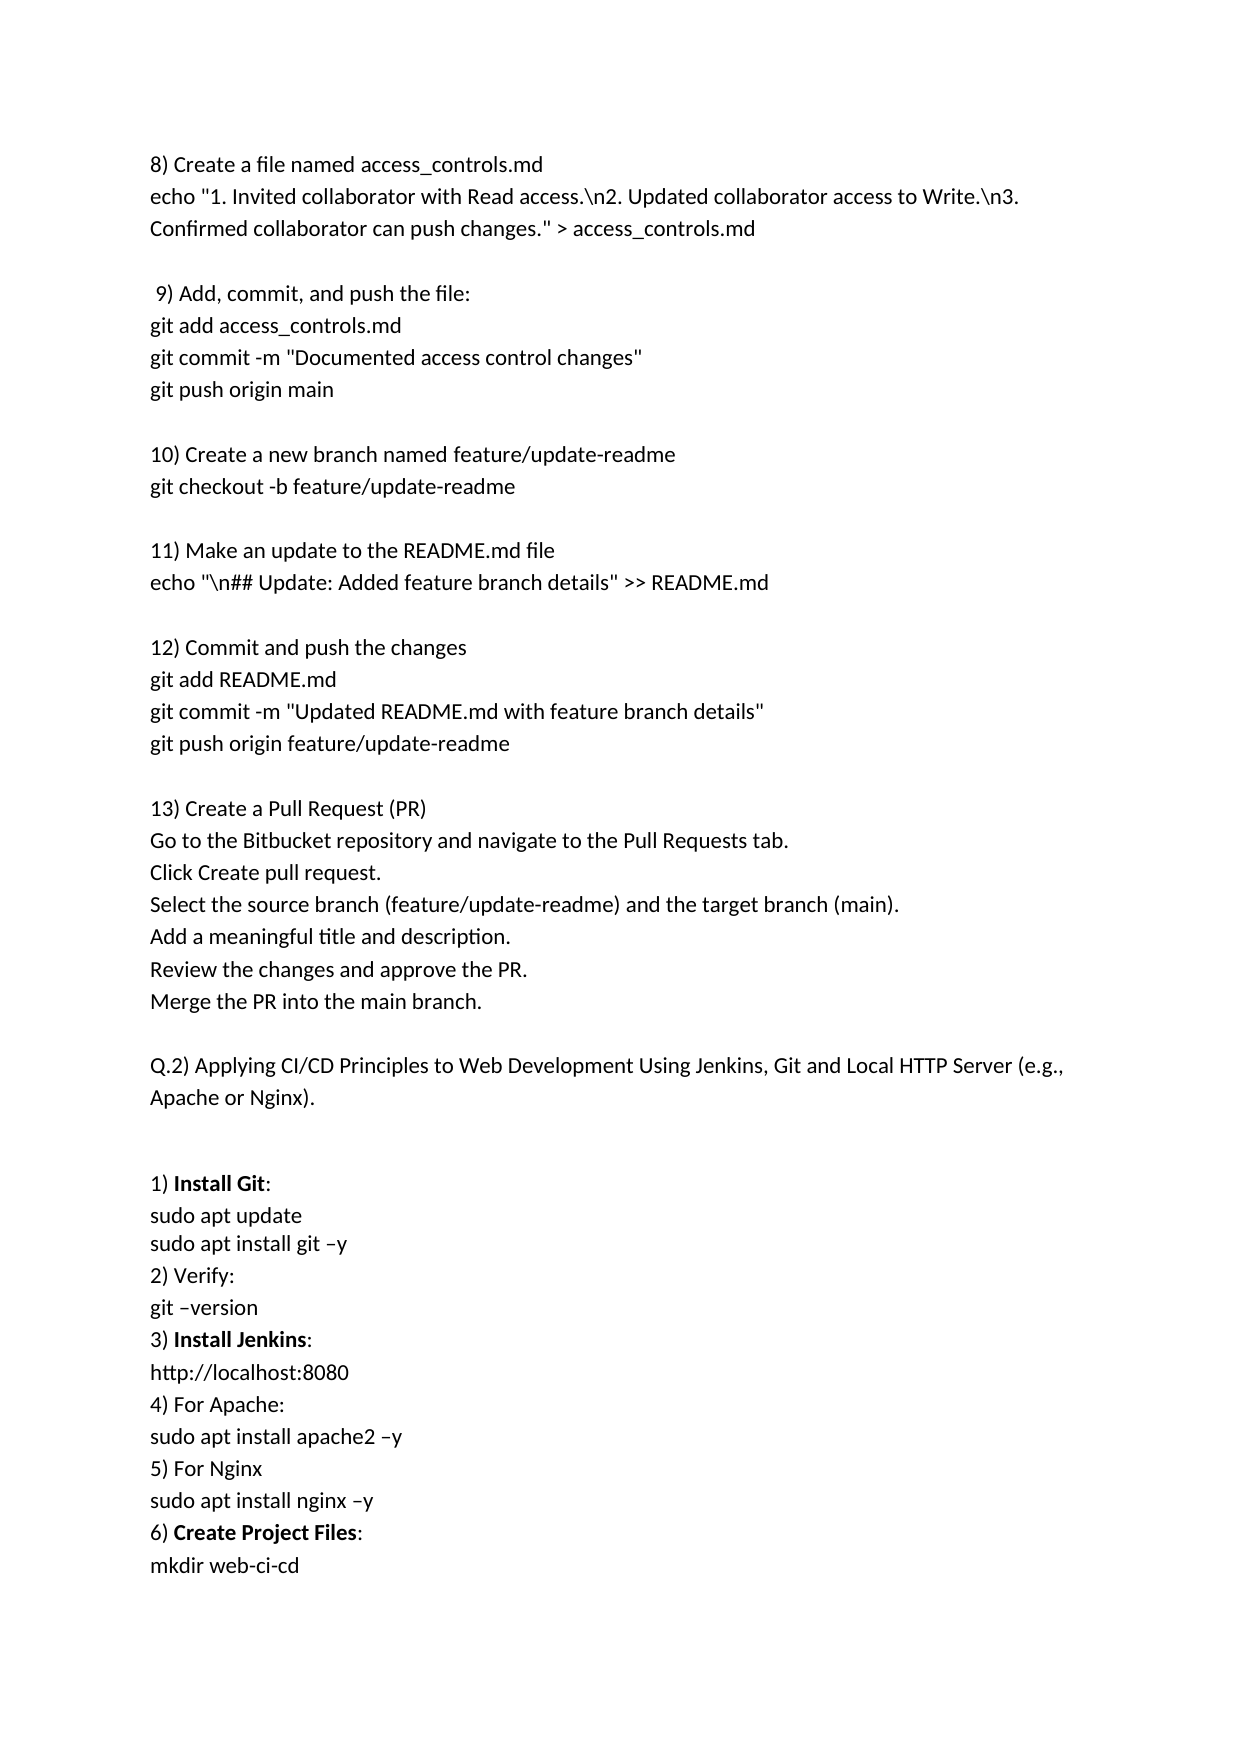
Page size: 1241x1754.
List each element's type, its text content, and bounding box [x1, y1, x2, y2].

text 9) Add, commit, and push the file: [150, 279, 1090, 307]
text sudo apt install apache2 –y [150, 1422, 1090, 1450]
text 12) Commit and push the changes [150, 633, 1090, 661]
text mkdir web-ci-cd [150, 1551, 1090, 1579]
text git commit -m "Documented access control changes" [150, 343, 1090, 371]
text 10) Create a new branch named feature/update-readme [150, 440, 1090, 468]
text git add access_controls.md [150, 311, 1090, 339]
text git push origin feature/update-readme [150, 729, 1090, 757]
text Q.2) Applying CI/CD Principles to Web Development Using Jenkins, Git and Local HTTP Server (e.g., Apache or Nginx). [150, 1051, 1090, 1111]
text Add a meaningful title and description. [150, 922, 1090, 951]
text Select the source branch (feature/update-readme) and the target branch (main). [150, 890, 1090, 918]
text echo "\n## Update: Added feature branch details" >> README.md [150, 568, 1090, 596]
text Review the changes and approve the PR. [150, 955, 1090, 983]
text 4) For Apache: [150, 1390, 1090, 1418]
text http://localhost:8080 [150, 1358, 1090, 1386]
text 8) Create a file named access_controls.md [150, 150, 1090, 178]
text 2) Verify: [150, 1261, 1090, 1289]
text 3) Install Jenkins: [150, 1325, 1090, 1353]
text echo "1. Invited collaborator with Read access.\n2. Updated collaborator access to Write.\n3. Confirmed collaborator can push changes." > access_controls.md [150, 182, 1090, 242]
text git add README.md [150, 665, 1090, 693]
text sudo apt install nginx –y [150, 1486, 1090, 1514]
text 11) Make an update to the README.md file [150, 536, 1090, 564]
text 1) Install Git: [150, 1169, 1090, 1197]
text Merge the PR into the main branch. [150, 987, 1090, 1015]
text 6) Create Project Files: [150, 1518, 1090, 1547]
text Click Create pull request. [150, 858, 1090, 886]
text git commit -m "Updated README.md with feature branch details" [150, 697, 1090, 725]
text git push origin main [150, 375, 1090, 403]
text sudo apt install git –y [150, 1229, 1090, 1257]
text 13) Create a Pull Request (PR) [150, 794, 1090, 822]
text Go to the Bitbucket repository and navigate to the Pull Requests tab. [150, 826, 1090, 854]
text git checkout -b feature/update-readme [150, 472, 1090, 500]
text git –version [150, 1293, 1090, 1321]
text sudo apt update [150, 1201, 1090, 1229]
text 5) For Nginx [150, 1454, 1090, 1482]
